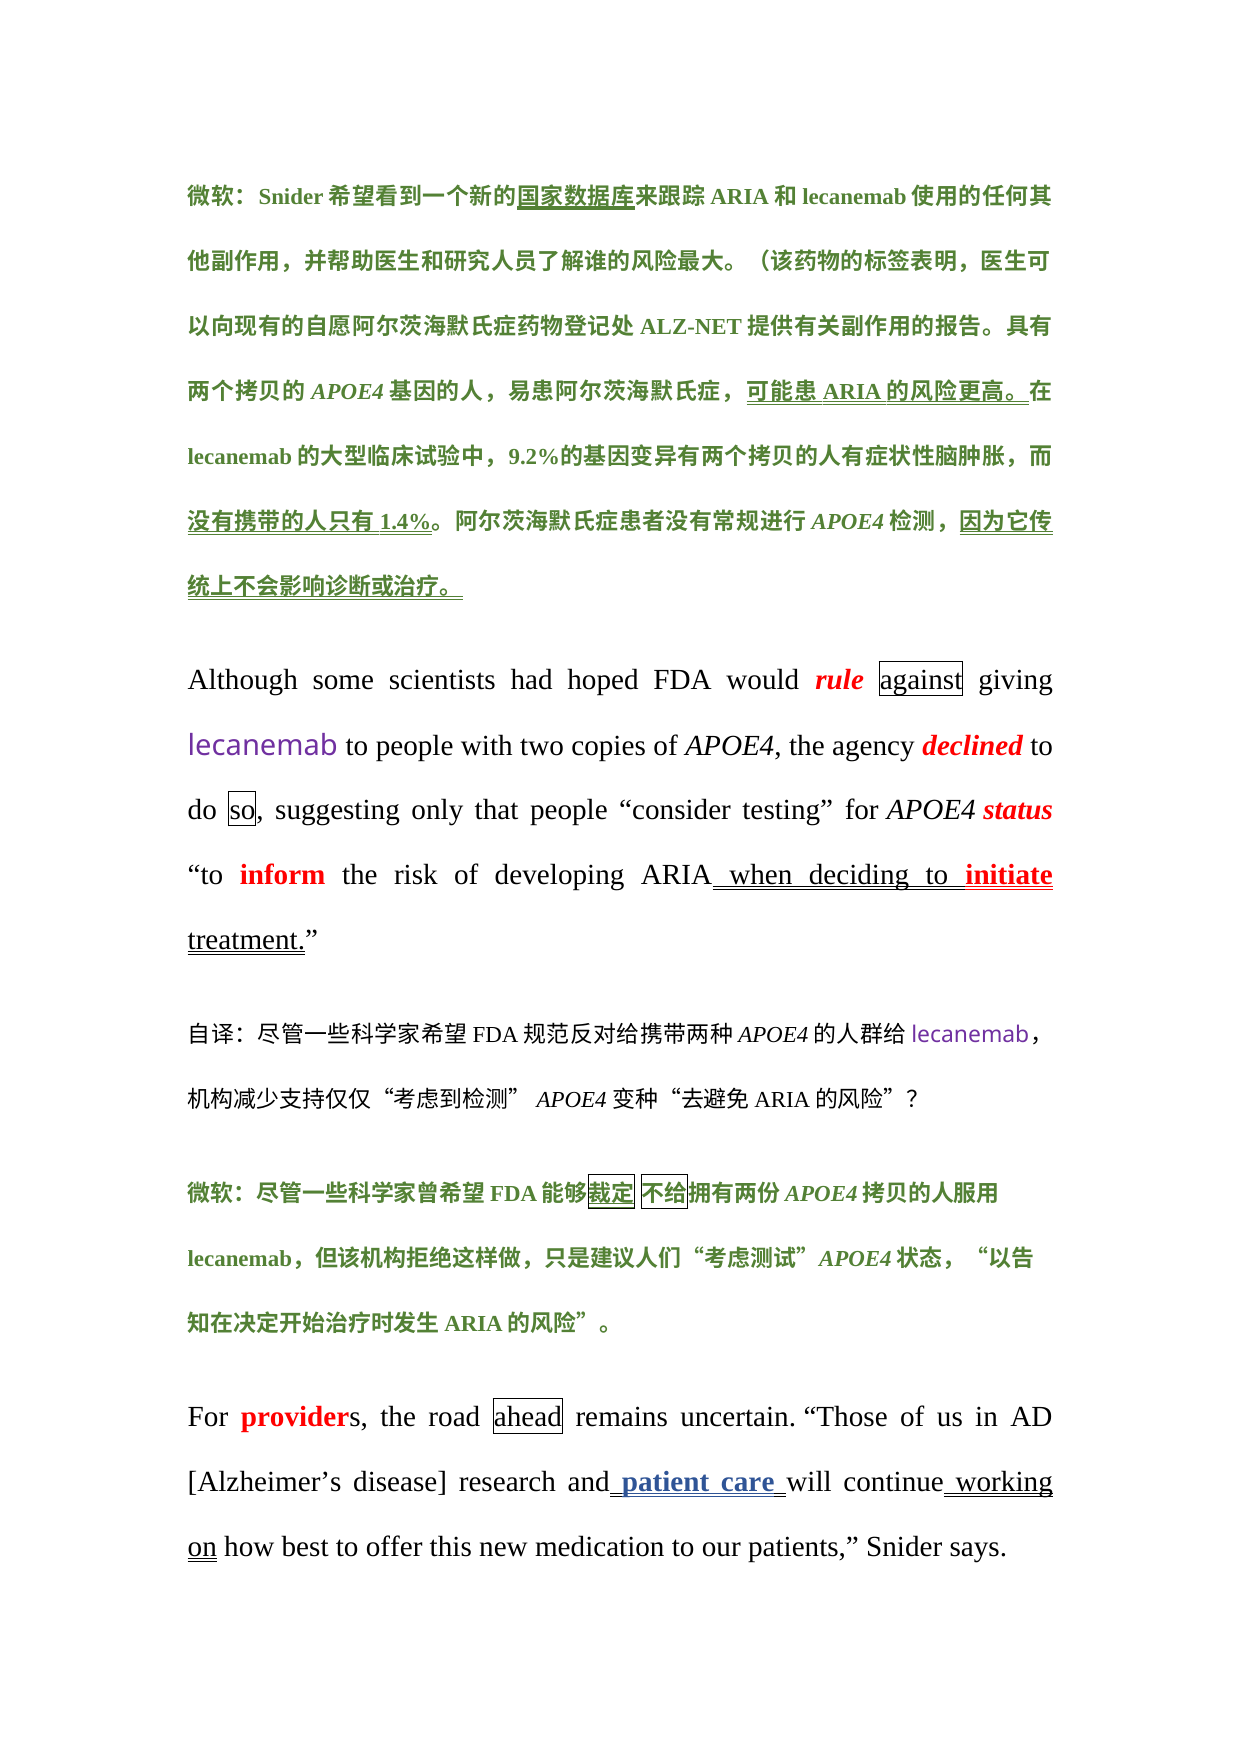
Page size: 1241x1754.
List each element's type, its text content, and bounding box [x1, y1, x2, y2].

text Although some scientists had hoped FDA would rule against giving lecanemab to people with two copies of APOE4, the agency declined to do so, suggesting only that people “consider testing” for APOE4 status “to inform the risk of developing ARIA when deciding to initiate treatment.” [187, 646, 1053, 971]
text 自译：尽管一些科学家希望FDA规范反对给携带两种APOE4的人群给lecanemab，机构减少支持仅仅“考虑到检测” APOE4 变种“去避免ARIA的风险”？ [187, 1000, 1053, 1130]
text 微软：Snider希望看到一个新的国家数据库来跟踪ARIA和lecanemab使用的任何其他副作用，并帮助医生和研究人员了解谁的风险最大。（该药物的标签表明，医生可以向现有的自愿阿尔茨海默氏症药物登记处ALZ-NET提供有关副作用的报告。具有两个拷贝的APOE4基因的人，易患阿尔茨海默氏症，可能患ARIA的风险更高。在lecanemab的大型临床试验中，9.2%的基因变异有两个拷贝的人有症状性脑肿胀，而没有携带的人只有1.4%。阿尔茨海默氏症患者没有常规进行APOE4检测，因为它传统上不会影响诊断或治疗。 [187, 259, 1053, 617]
text 微软：尽管一些科学家曾希望FDA能够裁定 不给拥有两份APOE4拷贝的人服用lecanemab，但该机构拒绝这样做，只是建议人们“考虑测试”APOE4状态，“以告知在决定开始治疗时发生ARIA的风险”。 [187, 1159, 1053, 1354]
text 微软：Snider希望看到一个新的国家数据库来跟踪ARIA和lecanemab使用的任何其他副作用，并帮助医生和研究人员了解谁的风险最大。（该药物的标签表明，医生可以向现有的自愿阿尔茨海默氏症药物登记处ALZ-NET提供有关副作用的报告。具有两个拷贝的APOE4基因的人，易患阿尔茨海默氏症，可能患ARIA的风险更高。在lecanemab的大型临床试验中，9.2%的基因变异有两个拷贝的人有症状性脑肿胀，而没有携带的人只有1.4%。阿尔茨海默氏症患者没有常规进行APOE4检测，因为它传统上不会影响诊断或治疗。 [187, 162, 1053, 258]
text For providers, the road ahead remains uncertain. “Those of us in AD [Alzheimer’s disease] research and patient care will continue working on how best to offer this new medication to our patients,” Snider says. [187, 1384, 1053, 1579]
